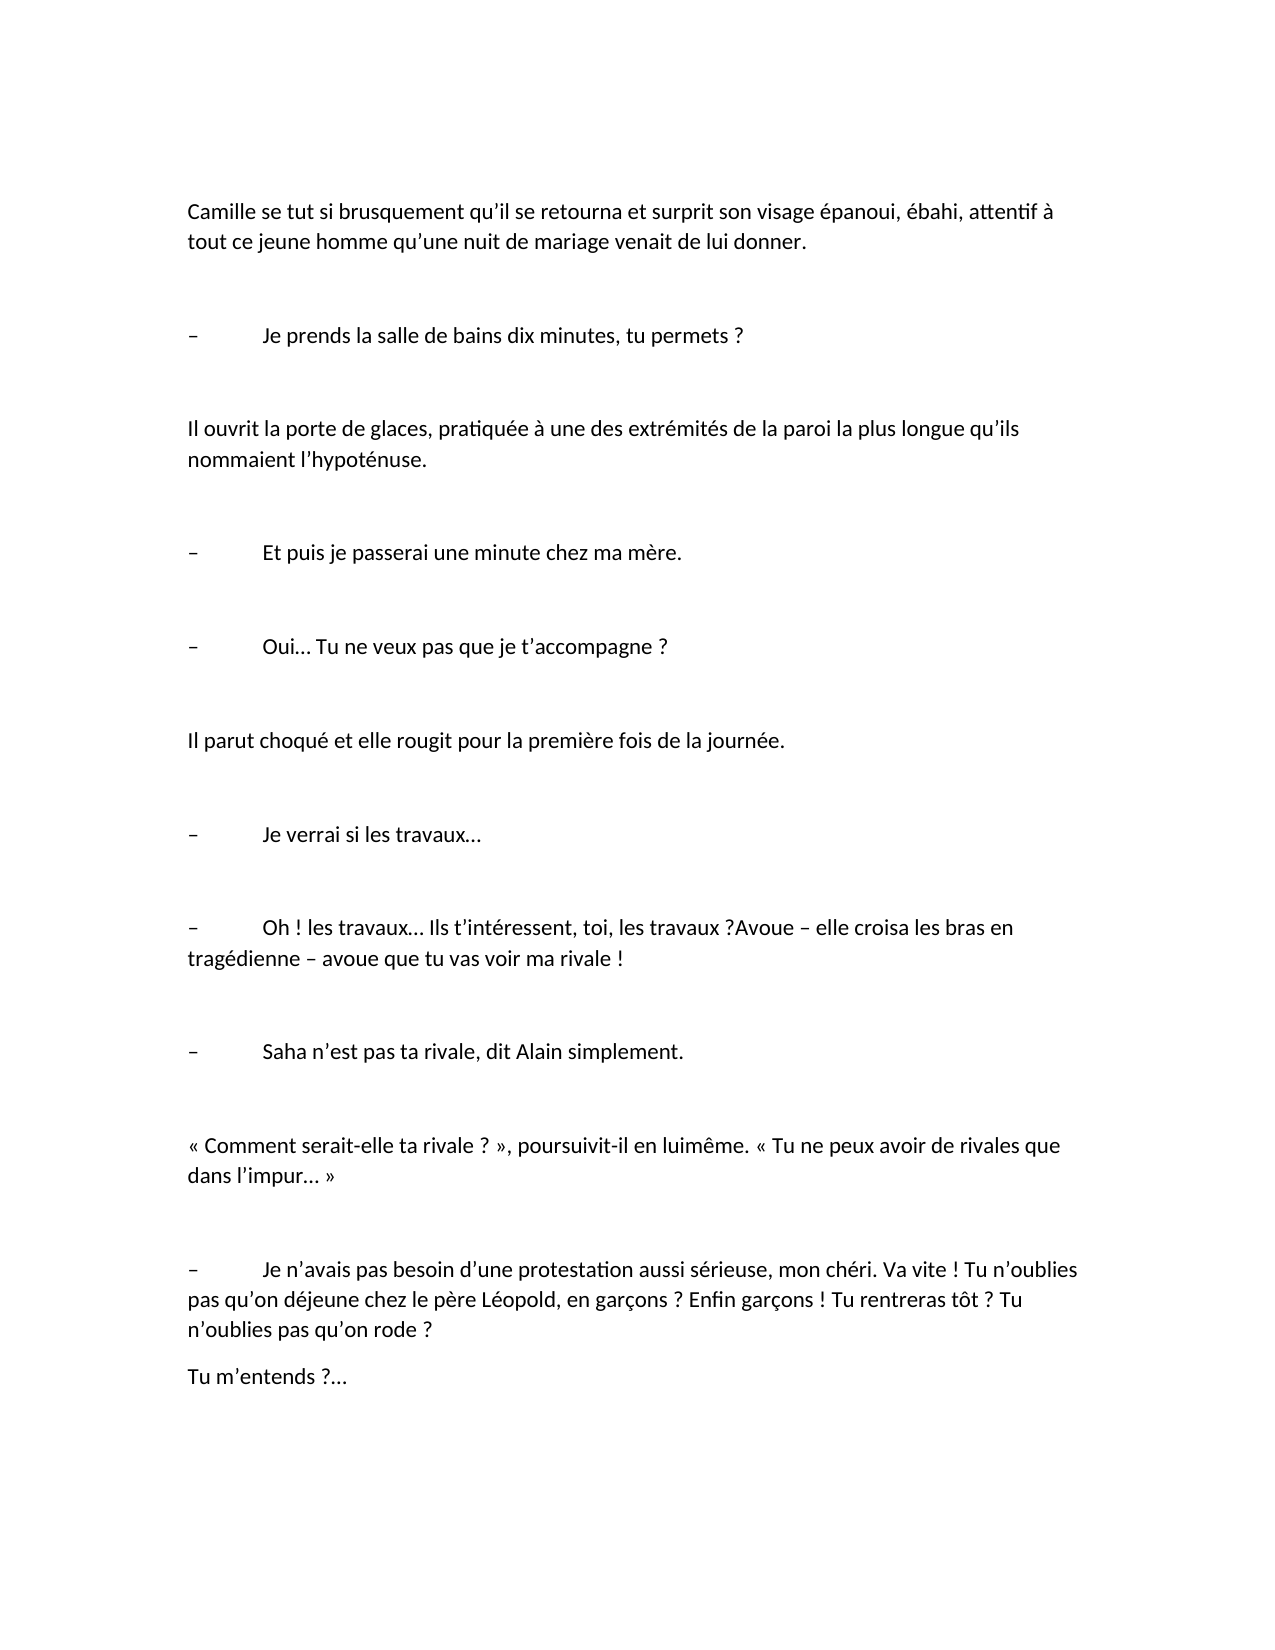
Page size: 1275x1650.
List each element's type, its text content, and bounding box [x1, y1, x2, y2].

text « Comment serait-elle ta rivale ? », poursuivit-il en luimême. « Tu ne peux avoir de rivales que dans l’impur… » [187, 1131, 1087, 1189]
text – Oui… Tu ne veux pas que je t’accompagne ? [187, 632, 1087, 660]
text Camille se tut si brusquement qu’il se retourna et surprit son visage épanoui, ébahi, attentif à tout ce jeune homme qu’une nuit de mariage venait de lui donner. [187, 197, 1087, 255]
text – Saha n’est pas ta rivale, dit Alain simplement. [187, 1037, 1087, 1066]
text – Je verrai si les travaux… [187, 820, 1087, 848]
text Tu m’entends ?… [187, 1362, 1087, 1391]
text Il ouvrit la porte de glaces, pratiquée à une des extrémités de la paroi la plus longue qu’ils nommaient l’hypoténuse. [187, 414, 1087, 473]
text – Oh ! les travaux… Ils t’intéressent, toi, les travaux ?Avoue – elle croisa les bras en tragédienne – avoue que tu vas voir ma rivale ! [187, 913, 1087, 972]
text – Et puis je passerai une minute chez ma mère. [187, 538, 1087, 567]
text Il parut choqué et elle rougit pour la première fois de la journée. [187, 726, 1087, 754]
text – Je prends la salle de bains dix minutes, tu permets ? [187, 321, 1087, 349]
text – Je n’avais pas besoin d’une protestation aussi sérieuse, mon chéri. Va vite ! Tu n’oublies pas qu’on déjeune chez le père Léopold, en garçons ? Enfin garçons ! Tu rentreras tôt ? Tu n’oublies pas qu’on rode ? [187, 1255, 1087, 1344]
